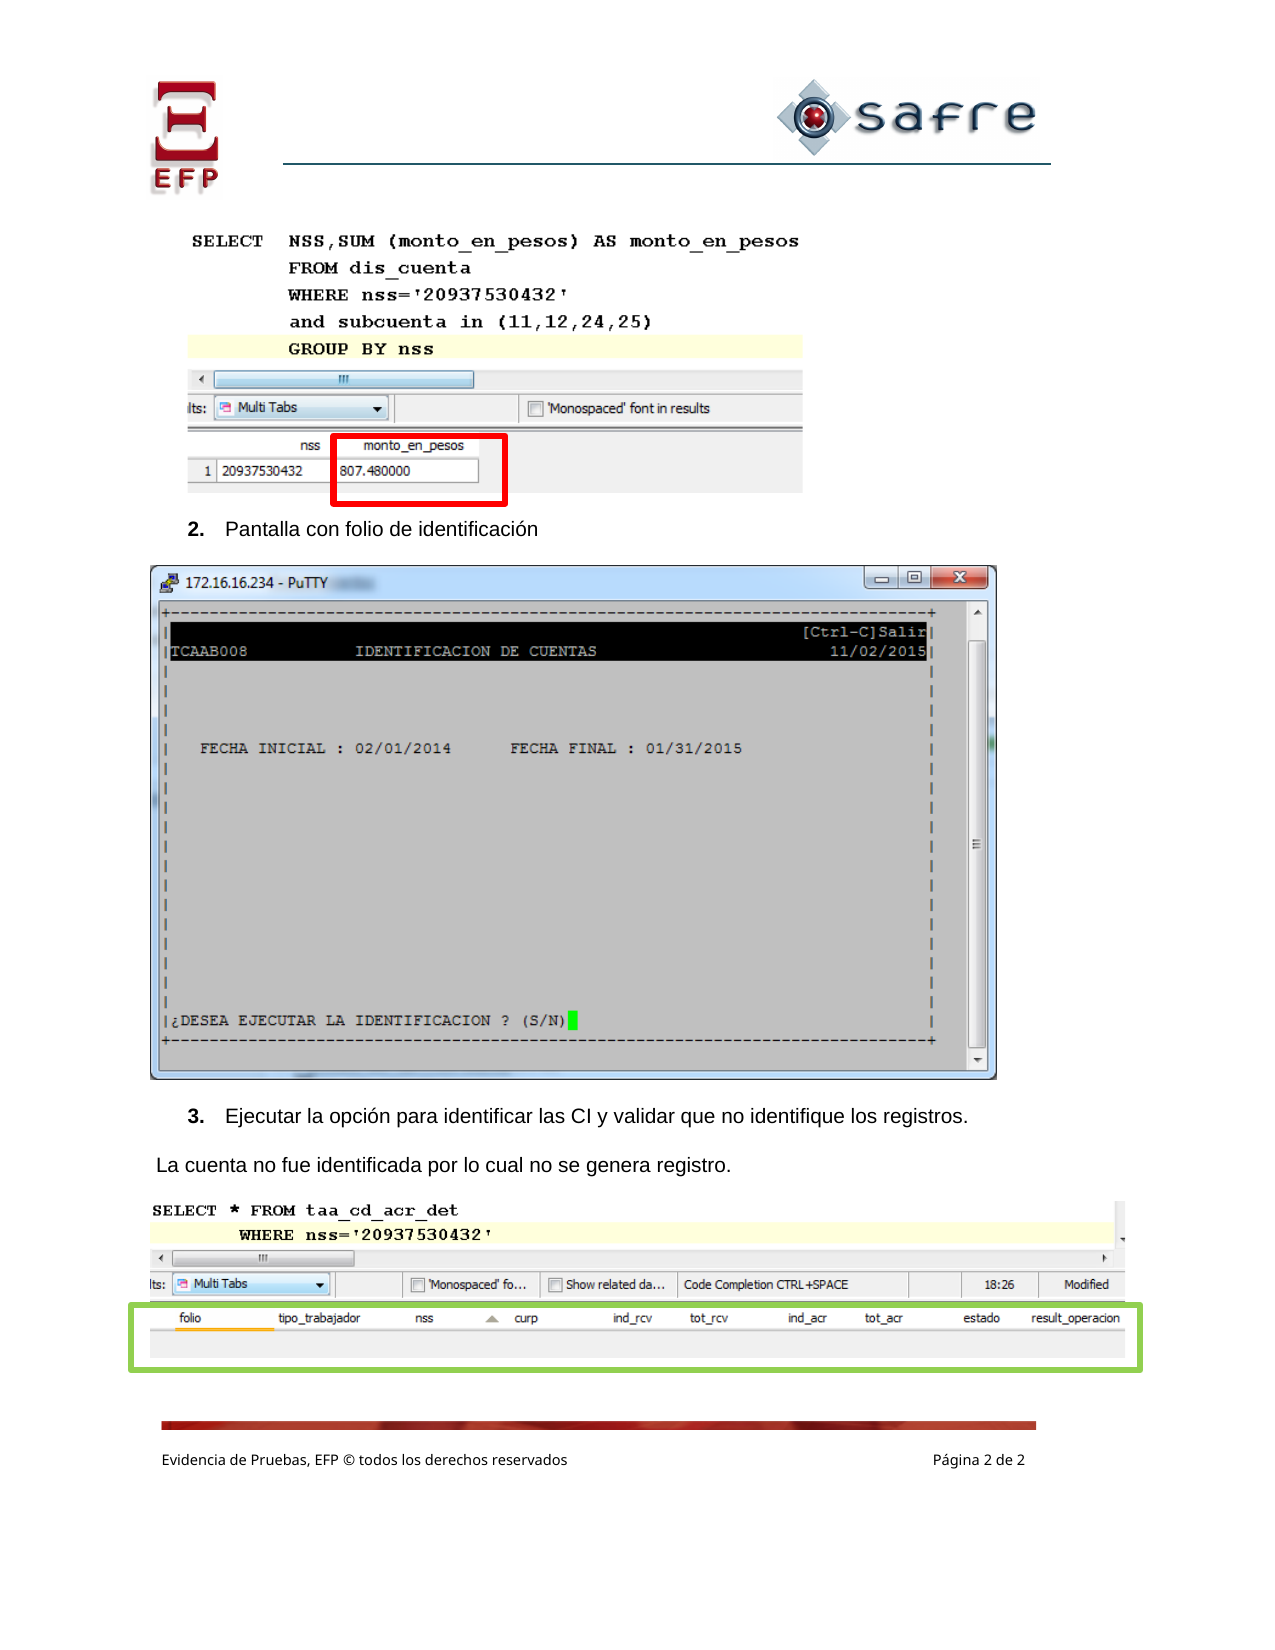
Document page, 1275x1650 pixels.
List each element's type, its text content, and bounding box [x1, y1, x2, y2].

text La cuenta no fue identificada por lo cual no se genera registro. [150, 1153, 1125, 1177]
picture [187, 228, 803, 493]
picture [150, 1308, 1125, 1358]
picture [161, 1421, 1037, 1430]
picture [337, 439, 502, 493]
picture [150, 565, 997, 1080]
picture [150, 1201, 1125, 1302]
list Ejecutar la opción para identificar las CI y validar que no identifique los registros. [187, 1104, 1125, 1128]
list Pantalla con folio de identificación [187, 517, 1125, 541]
